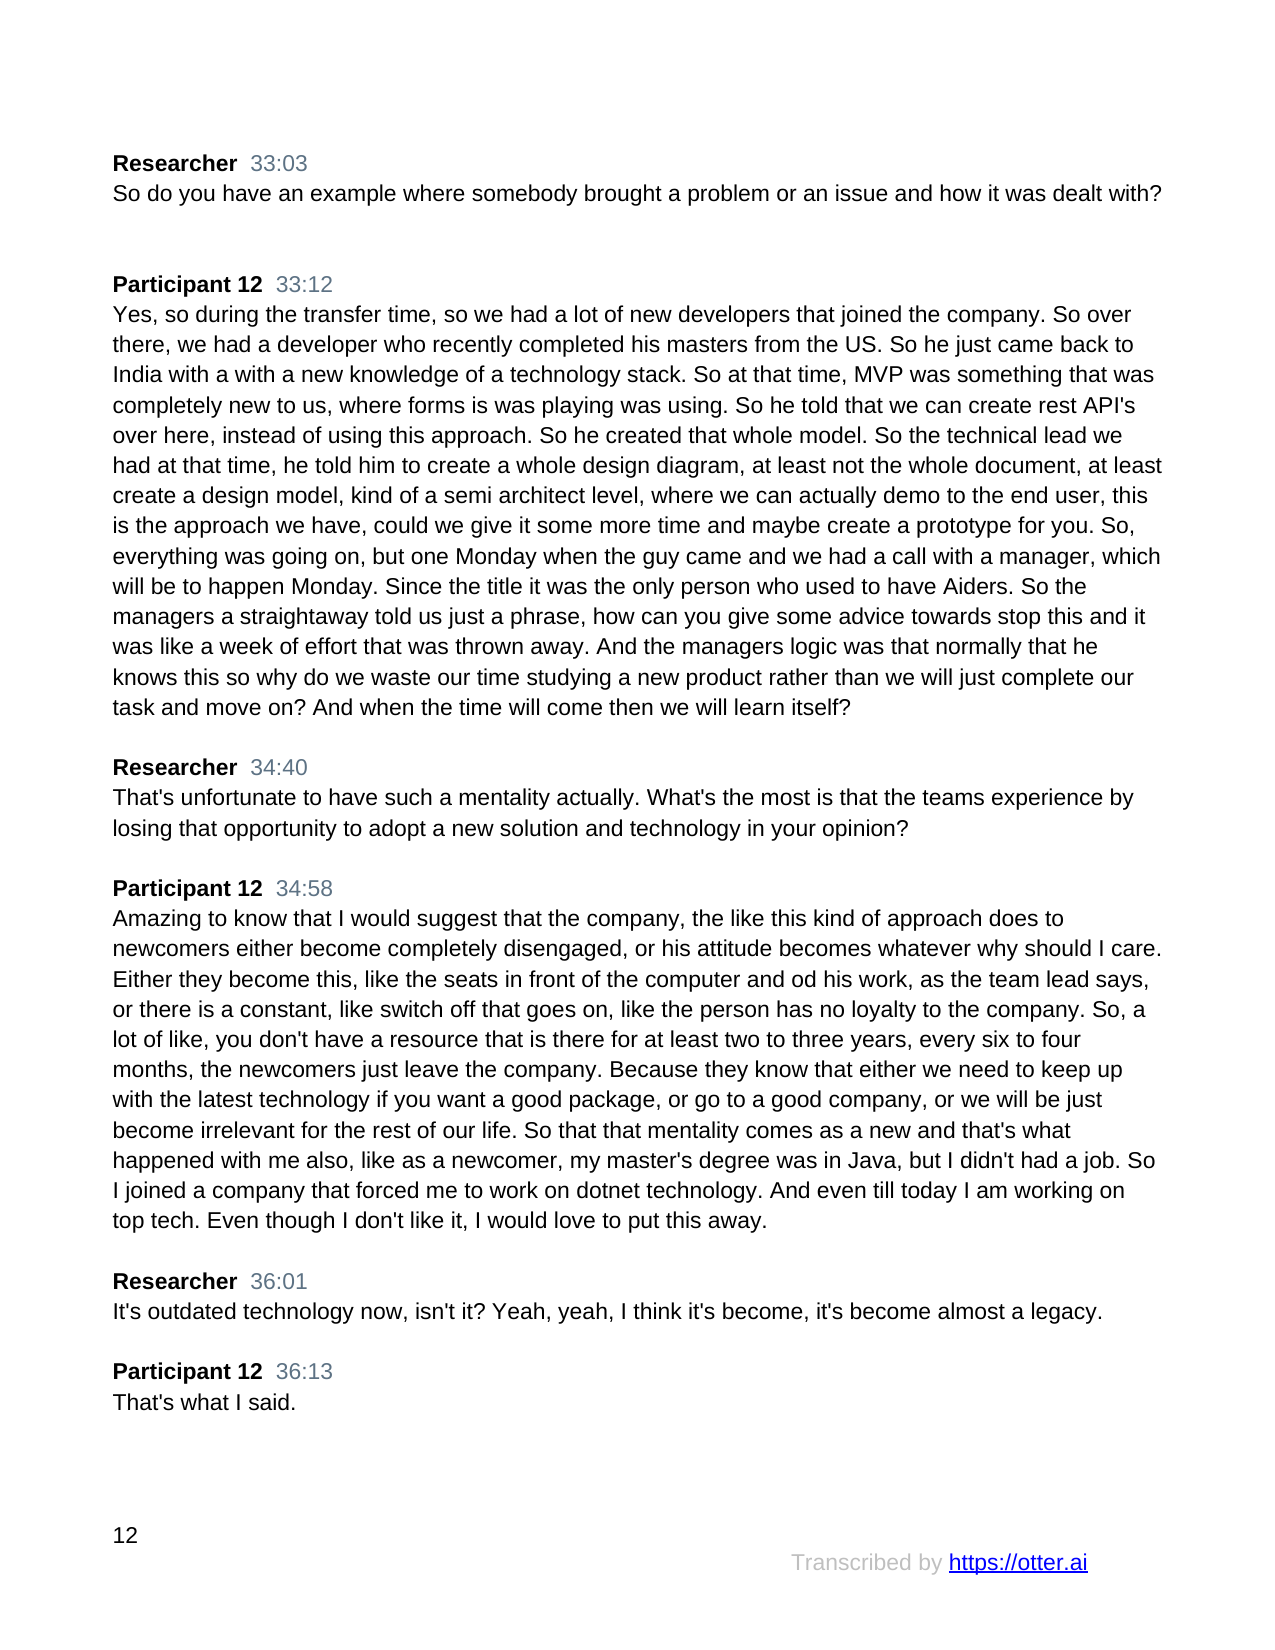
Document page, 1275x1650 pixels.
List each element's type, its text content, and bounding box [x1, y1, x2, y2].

text Researcher 33:03 [112, 150, 1162, 176]
text Researcher 36:01 [112, 1268, 1162, 1294]
text Participant 12 33:12 [112, 271, 1162, 297]
text Yes, so during the transfer time, so we had a lot of new developers that joined the company. So over there, we had a developer who recently completed his masters from the US. So he just came back to India with a with a new knowledge of a technology stack. So at that time, MVP was something that was completely new to us, where forms is was playing was using. So he told that we can create rest API's over here, instead of using this approach. So he created that whole model. So the technical lead we had at that time, he told him to create a whole design diagram, at least not the whole document, at least create a design model, kind of a semi architect level, where we can actually demo to the end user, this is the approach we have, could we give it some more time and maybe create a prototype for you. So, everything was going on, but one Monday when the guy came and we had a call with a manager, which will be to happen Monday. Since the title it was the only person who used to have Aiders. So the managers a straightaway told us just a phrase, how can you give some advice towards stop this and it was like a week of effort that was thrown away. And the managers logic was that normally that he knows this so why do we waste our time studying a new product rather than we will just complete our task and move on? And when the time will come then we will learn itself? [112, 301, 1162, 720]
text So do you have an example where somebody brought a problem or an issue and how it was dealt with? [112, 180, 1162, 207]
text Amazing to know that I would suggest that the company, the like this kind of approach does to newcomers either become completely disengaged, or his attitude becomes whatever why should I care. Either they become this, like the seats in front of the computer and od his work, as the team lead says, or there is a constant, like switch off that goes on, like the person has no loyalty to the company. So, a lot of like, you don't have a resource that is there for at least two to three years, every six to four months, the newcomers just leave the company. Because they know that either we need to keep up with the latest technology if you want a good package, or go to a good company, or we will be just become irrelevant for the rest of our life. So that that mentality comes as a new and that's what happened with me also, like as a newcomer, my master's degree was in Java, but I didn't had a job. So I joined a company that forced me to work on dotnet technology. And even till today I am working on top tech. Even though I don't like it, I would love to put this away. [112, 905, 1162, 1234]
text Participant 12 36:13 [112, 1358, 1162, 1385]
text It's outdated technology now, isn't it? Yeah, yeah, I think it's become, it's become almost a legacy. [112, 1298, 1162, 1324]
text Researcher 34:40 [112, 754, 1162, 781]
text That's what I said. [112, 1388, 1162, 1415]
text Participant 12 34:58 [112, 875, 1162, 901]
text That's unfortunate to have such a mentality actually. What's the most is that the teams experience by losing that opportunity to adopt a new solution and technology in your opinion? [112, 784, 1162, 841]
